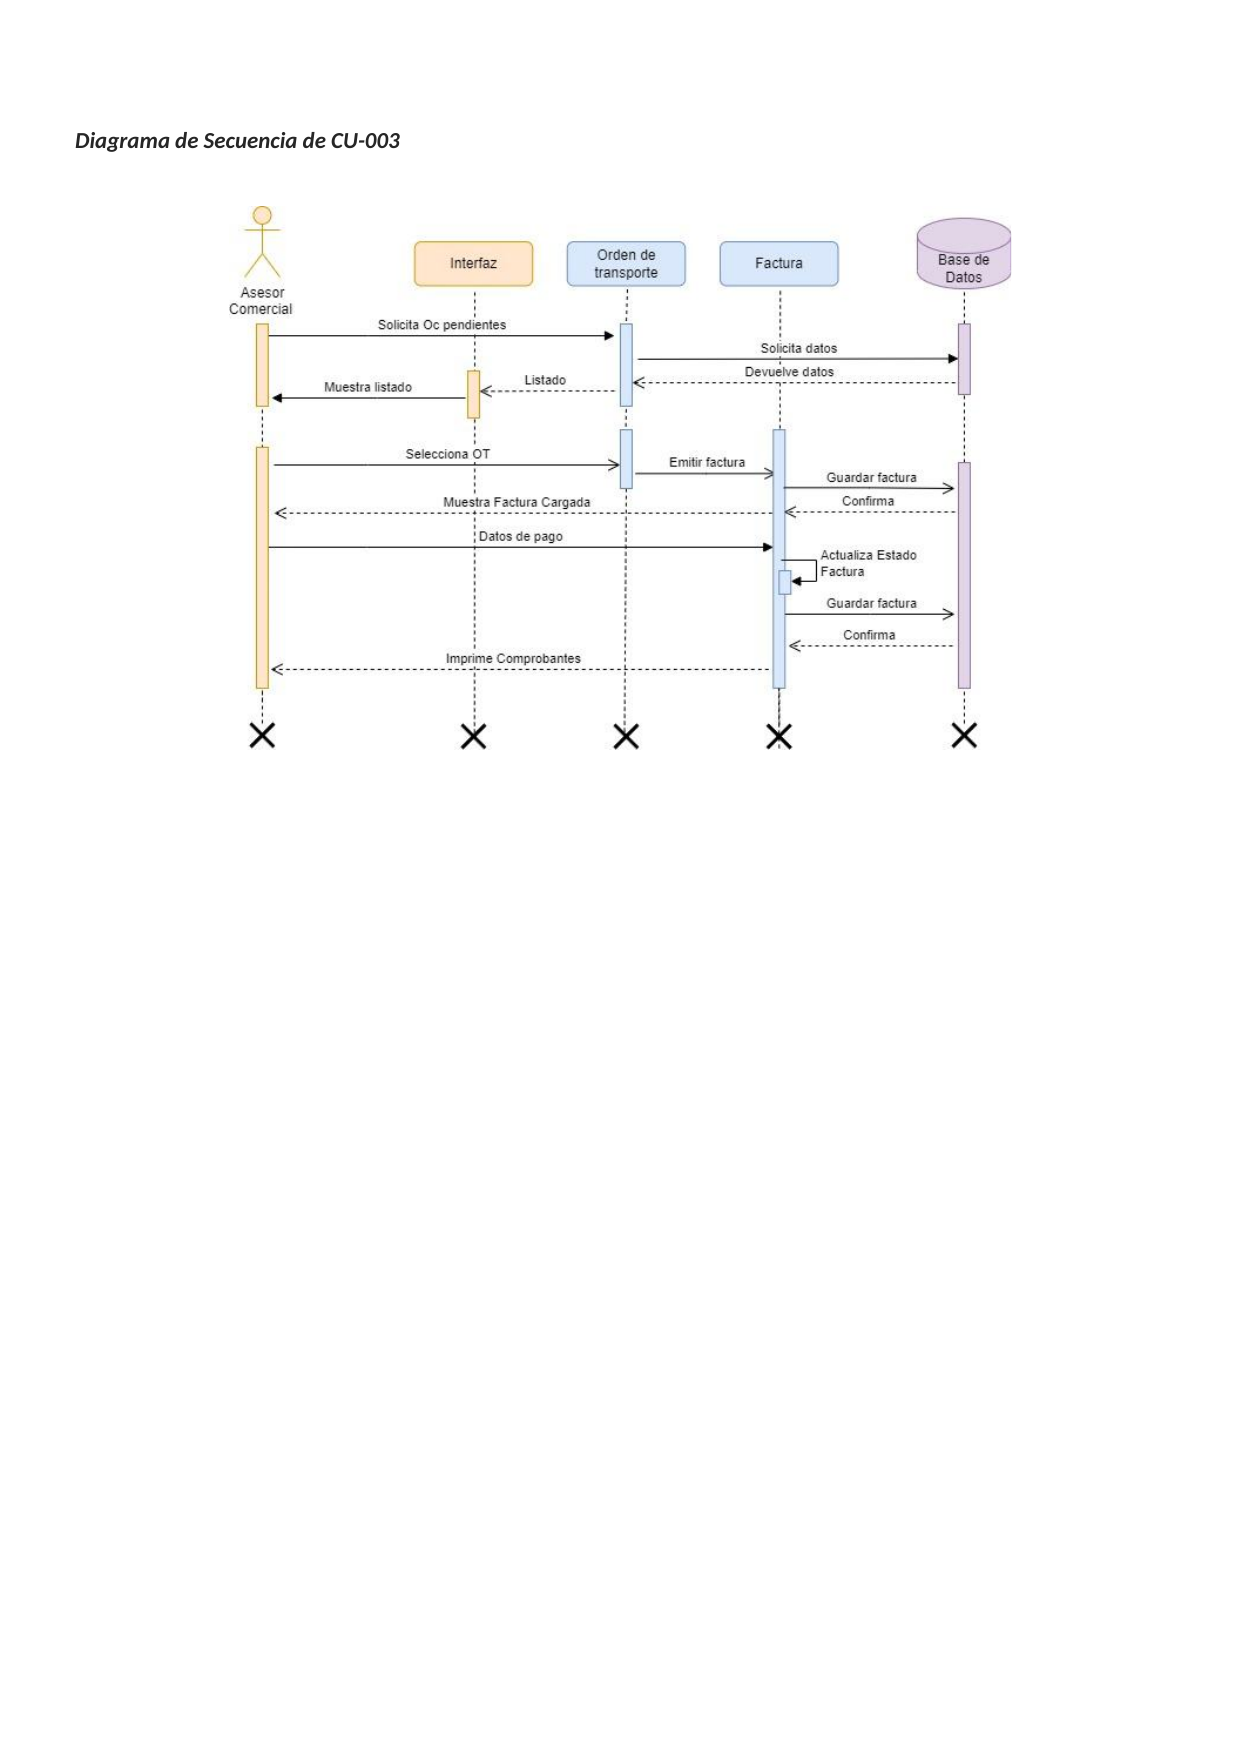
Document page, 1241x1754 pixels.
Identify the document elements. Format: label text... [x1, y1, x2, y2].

picture [229, 206, 1012, 750]
subtitle Diagrama de Secuencia de CU-003 [75, 126, 1165, 154]
